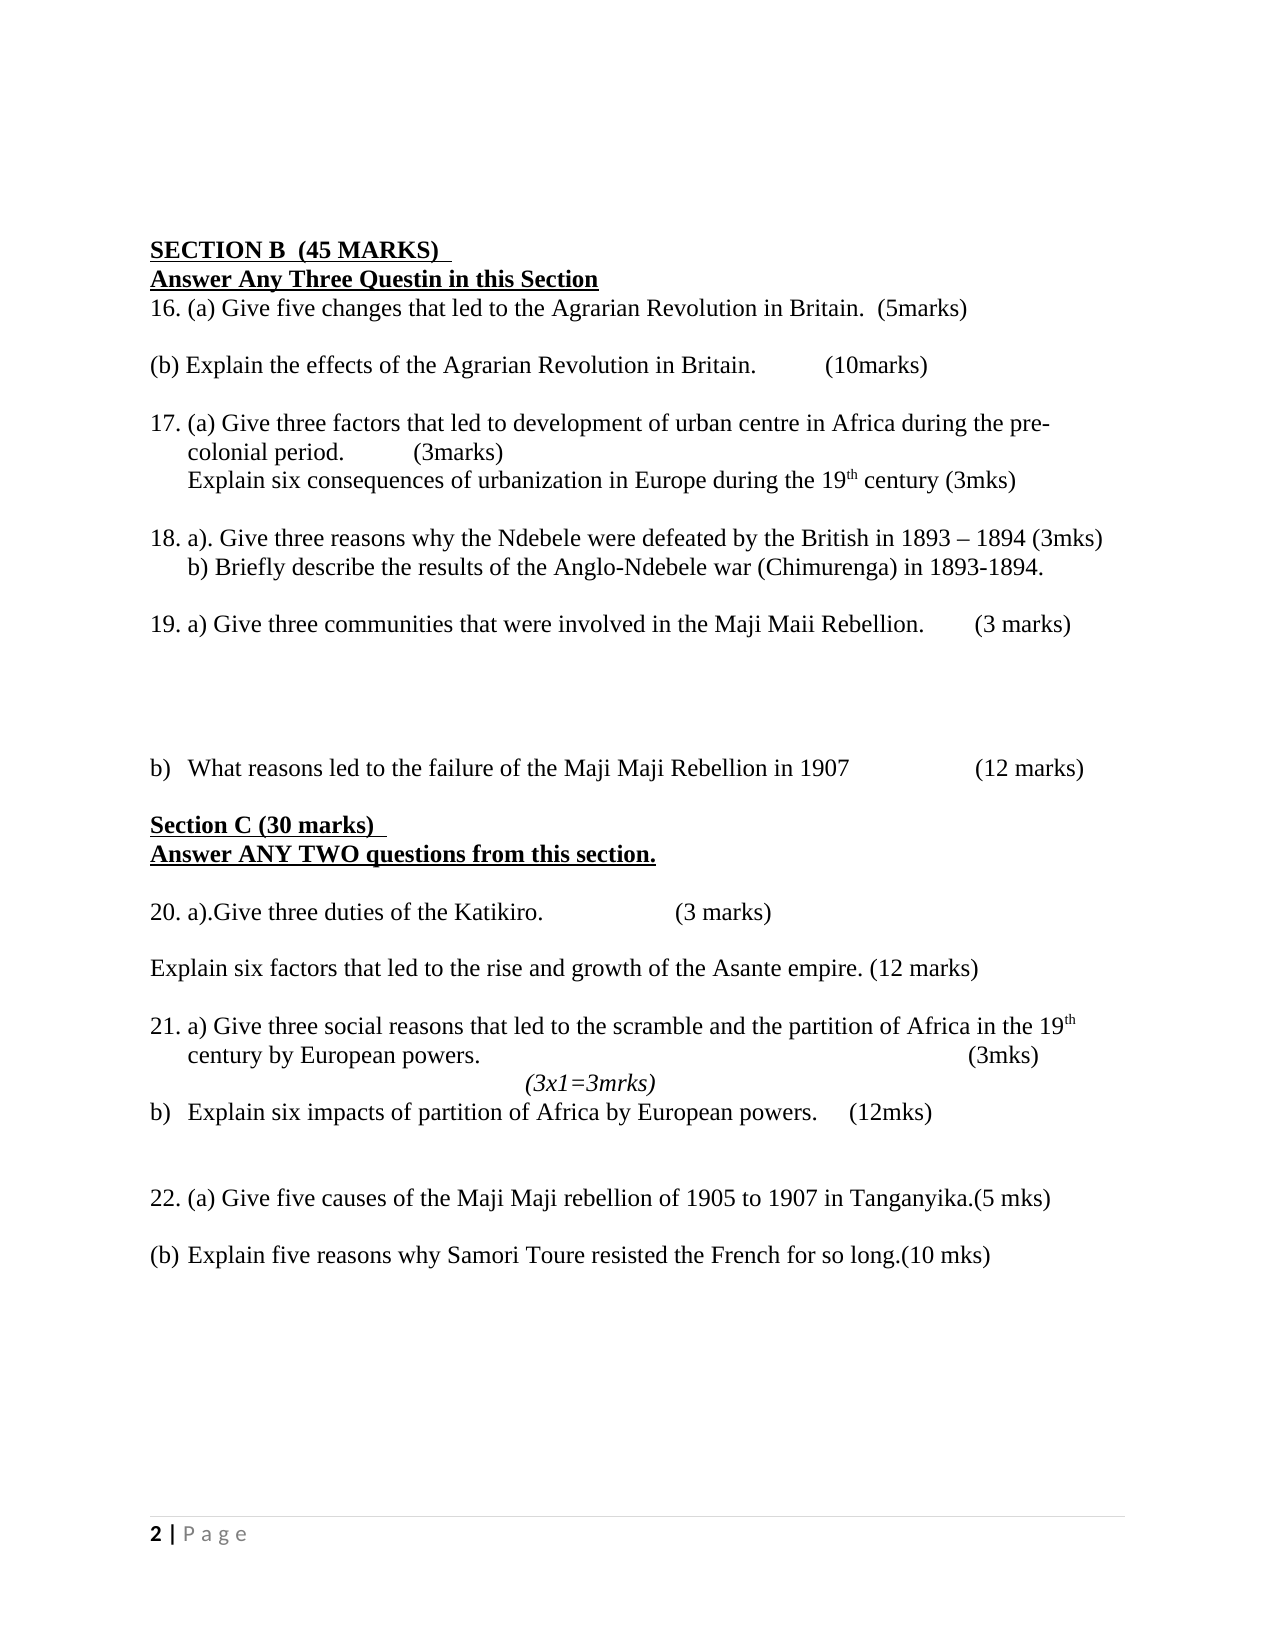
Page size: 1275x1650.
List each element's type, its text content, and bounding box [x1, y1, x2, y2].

text Answer ANY TWO questions from this section. [150, 839, 1125, 868]
text Section C (30 marks) [150, 811, 1125, 839]
list a) Give three social reasons that led to the scramble and the partition of Africa in the 19th century by European powers. (3mks) [150, 1011, 1125, 1068]
text Explain six factors that led to the rise and growth of the Asante empire. (12 marks) [150, 953, 1125, 982]
text (b) Explain the effects of the Agrarian Revolution in Britain. (10marks) [150, 351, 1125, 379]
list a). Give three reasons why the Ndebele were defeated by the British in 1893 – 1894 (3mks) [150, 523, 1125, 552]
list a).Give three duties of the Katikiro. (3 marks) [150, 897, 1125, 926]
text SECTION B (45 MARKS) [150, 236, 1125, 264]
list b) Briefly describe the results of the Anglo-Ndebele war (Chimurenga) in 1893-1894. [187, 552, 1125, 581]
list (3x1=3mrks) [187, 1068, 1125, 1097]
list Explain six consequences of urbanization in Europe during the 19th century (3mks) [187, 466, 1125, 494]
list a) Give three communities that were involved in the Maji Maii Rebellion. (3 marks) [150, 609, 1125, 638]
list (a) Give three factors that led to development of urban centre in Africa during the pre-colonial period. (3marks) [150, 408, 1125, 466]
text Answer Any Three Questin in this Section [150, 264, 1125, 293]
text (b) Explain five reasons why Samori Toure resisted the French for so long.(10 mks) [150, 1240, 1125, 1269]
list (a) Give five changes that led to the Agrarian Revolution in Britain. (5marks) [150, 293, 1125, 322]
text b) Explain six impacts of partition of Africa by European powers. (12mks) [150, 1097, 1125, 1126]
text b) What reasons led to the failure of the Maji Maji Rebellion in 1907 (12 marks) [150, 753, 1125, 782]
list (a) Give five causes of the Maji Maji rebellion of 1905 to 1907 in Tanganyika.(5 mks) [150, 1183, 1125, 1212]
